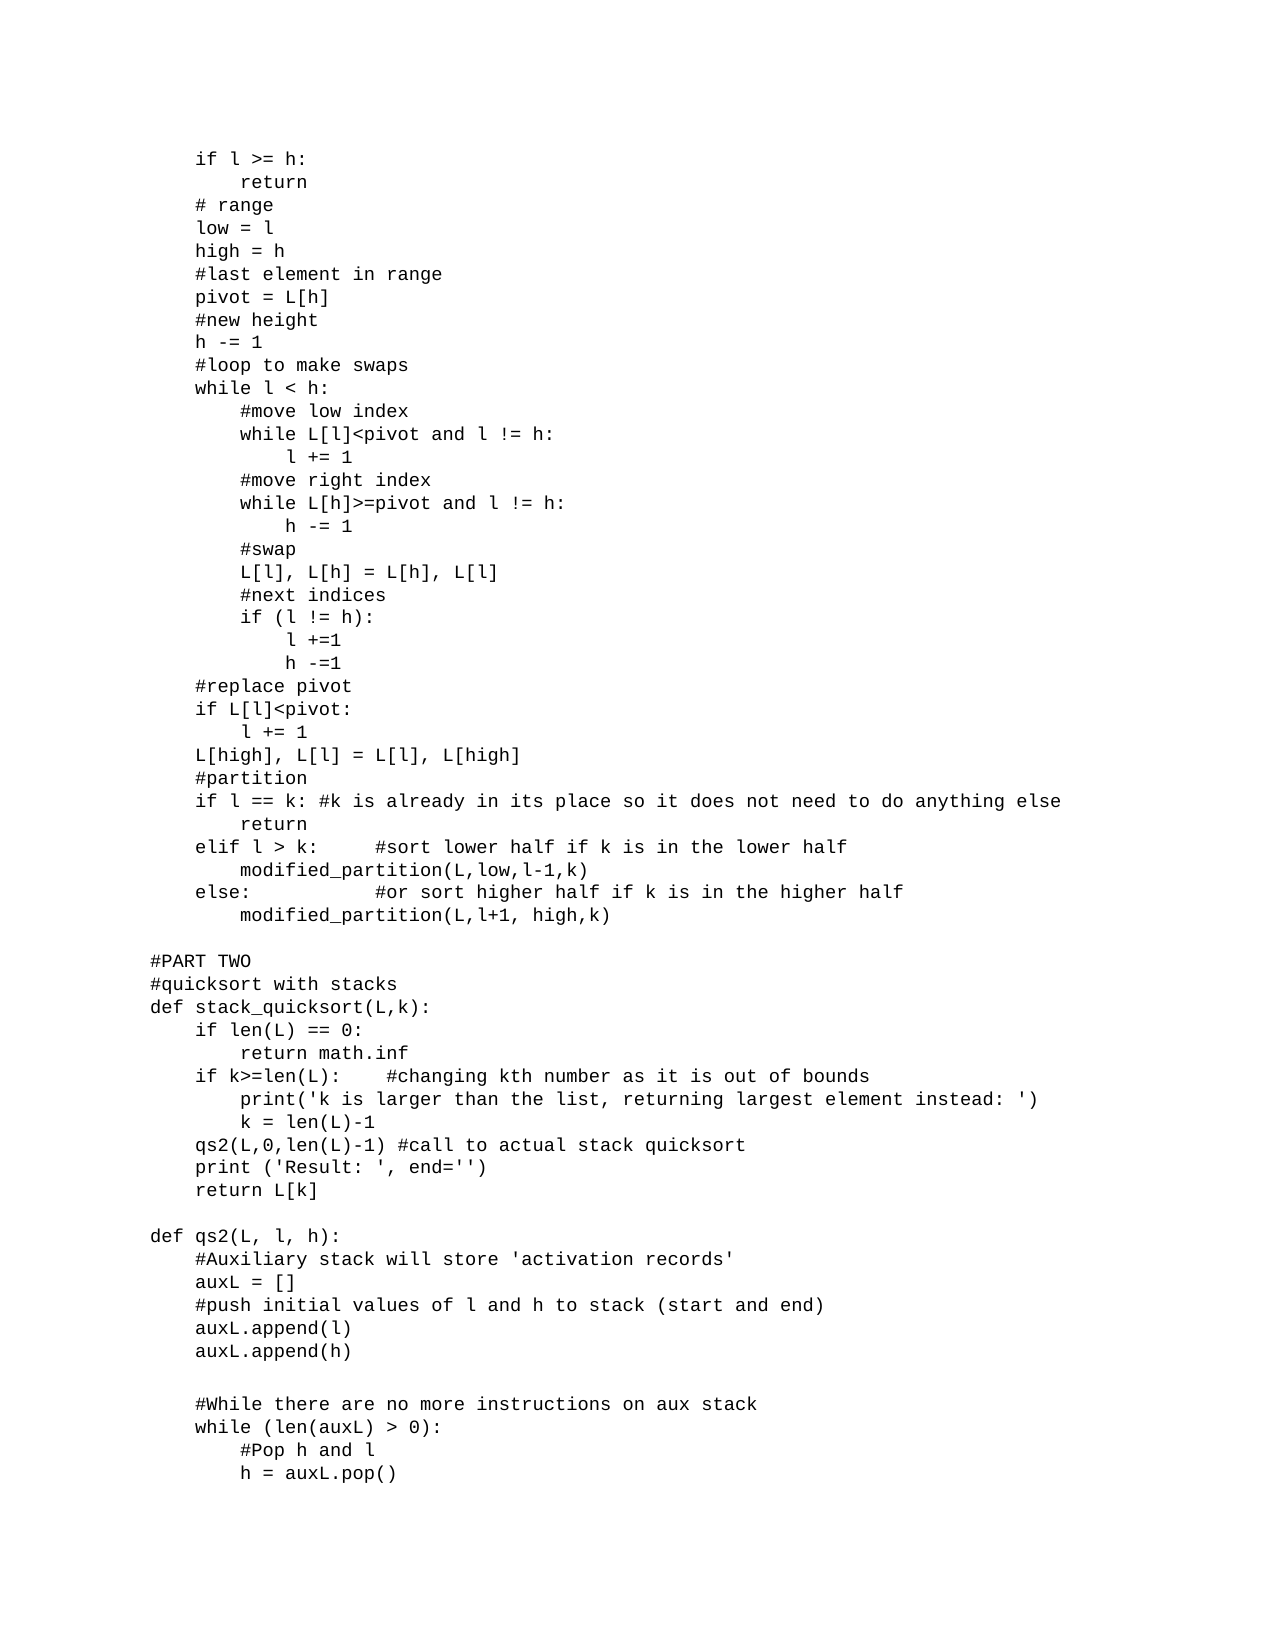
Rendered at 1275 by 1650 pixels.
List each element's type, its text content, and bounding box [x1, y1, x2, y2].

text #quicksort with stacks [150, 975, 1125, 996]
text while (len(auxL) > 0): [150, 1418, 1125, 1439]
text if (l != h): [150, 608, 1125, 629]
text # range [150, 196, 1125, 217]
text if len(L) == 0: [150, 1021, 1125, 1042]
text h -= 1 [150, 333, 1125, 354]
text #swap [150, 539, 1125, 561]
text h -= 1 [150, 517, 1125, 538]
text else: #or sort higher half if k is in the higher half [150, 883, 1125, 904]
text #replace pivot [150, 677, 1125, 698]
text #next indices [150, 585, 1125, 607]
text return [150, 814, 1125, 836]
text #partition [150, 769, 1125, 790]
text return L[k] [150, 1181, 1125, 1202]
text return math.inf [150, 1044, 1125, 1065]
text if l == k: #k is already in its place so it does not need to do anything else [150, 792, 1125, 813]
text h = auxL.pop() [150, 1463, 1125, 1485]
text L[l], L[h] = L[h], L[l] [150, 562, 1125, 584]
text while L[l]<pivot and l != h: [150, 425, 1125, 446]
text while L[h]>=pivot and l != h: [150, 494, 1125, 515]
text if k>=len(L): #changing kth number as it is out of bounds [150, 1067, 1125, 1088]
text elif l > k: #sort lower half if k is in the lower half [150, 837, 1125, 859]
text auxL.append(h) [150, 1342, 1125, 1363]
text #While there are no more instructions on aux stack [150, 1395, 1125, 1416]
text print ('Result: ', end='') [150, 1158, 1125, 1179]
text #new height [150, 310, 1125, 332]
text return [150, 173, 1125, 194]
text #last element in range [150, 264, 1125, 286]
text #push initial values of l and h to stack (start and end) [150, 1296, 1125, 1317]
text low = l [150, 219, 1125, 240]
text modified_partition(L,low,l-1,k) [150, 860, 1125, 882]
text print('k is larger than the list, returning largest element instead: ') [150, 1089, 1125, 1111]
text high = h [150, 242, 1125, 263]
text def stack_quicksort(L,k): [150, 998, 1125, 1019]
text if l >= h: [150, 150, 1125, 171]
text while l < h: [150, 379, 1125, 400]
text #PART TWO [150, 952, 1125, 973]
text k = len(L)-1 [150, 1112, 1125, 1134]
text #Pop h and l [150, 1441, 1125, 1462]
text #move low index [150, 402, 1125, 423]
text auxL = [] [150, 1273, 1125, 1294]
text def qs2(L, l, h): [150, 1227, 1125, 1248]
text pivot = L[h] [150, 287, 1125, 309]
text #loop to make swaps [150, 356, 1125, 377]
text #move right index [150, 471, 1125, 492]
text #Auxiliary stack will store 'activation records' [150, 1250, 1125, 1271]
text L[high], L[l] = L[l], L[high] [150, 746, 1125, 767]
text auxL.append(l) [150, 1319, 1125, 1340]
text modified_partition(L,l+1, high,k) [150, 906, 1125, 927]
text l +=1 [150, 631, 1125, 652]
text l += 1 [150, 448, 1125, 469]
text qs2(L,0,len(L)-1) #call to actual stack quicksort [150, 1135, 1125, 1157]
text h -=1 [150, 654, 1125, 675]
text if L[l]<pivot: [150, 700, 1125, 721]
text l += 1 [150, 723, 1125, 744]
